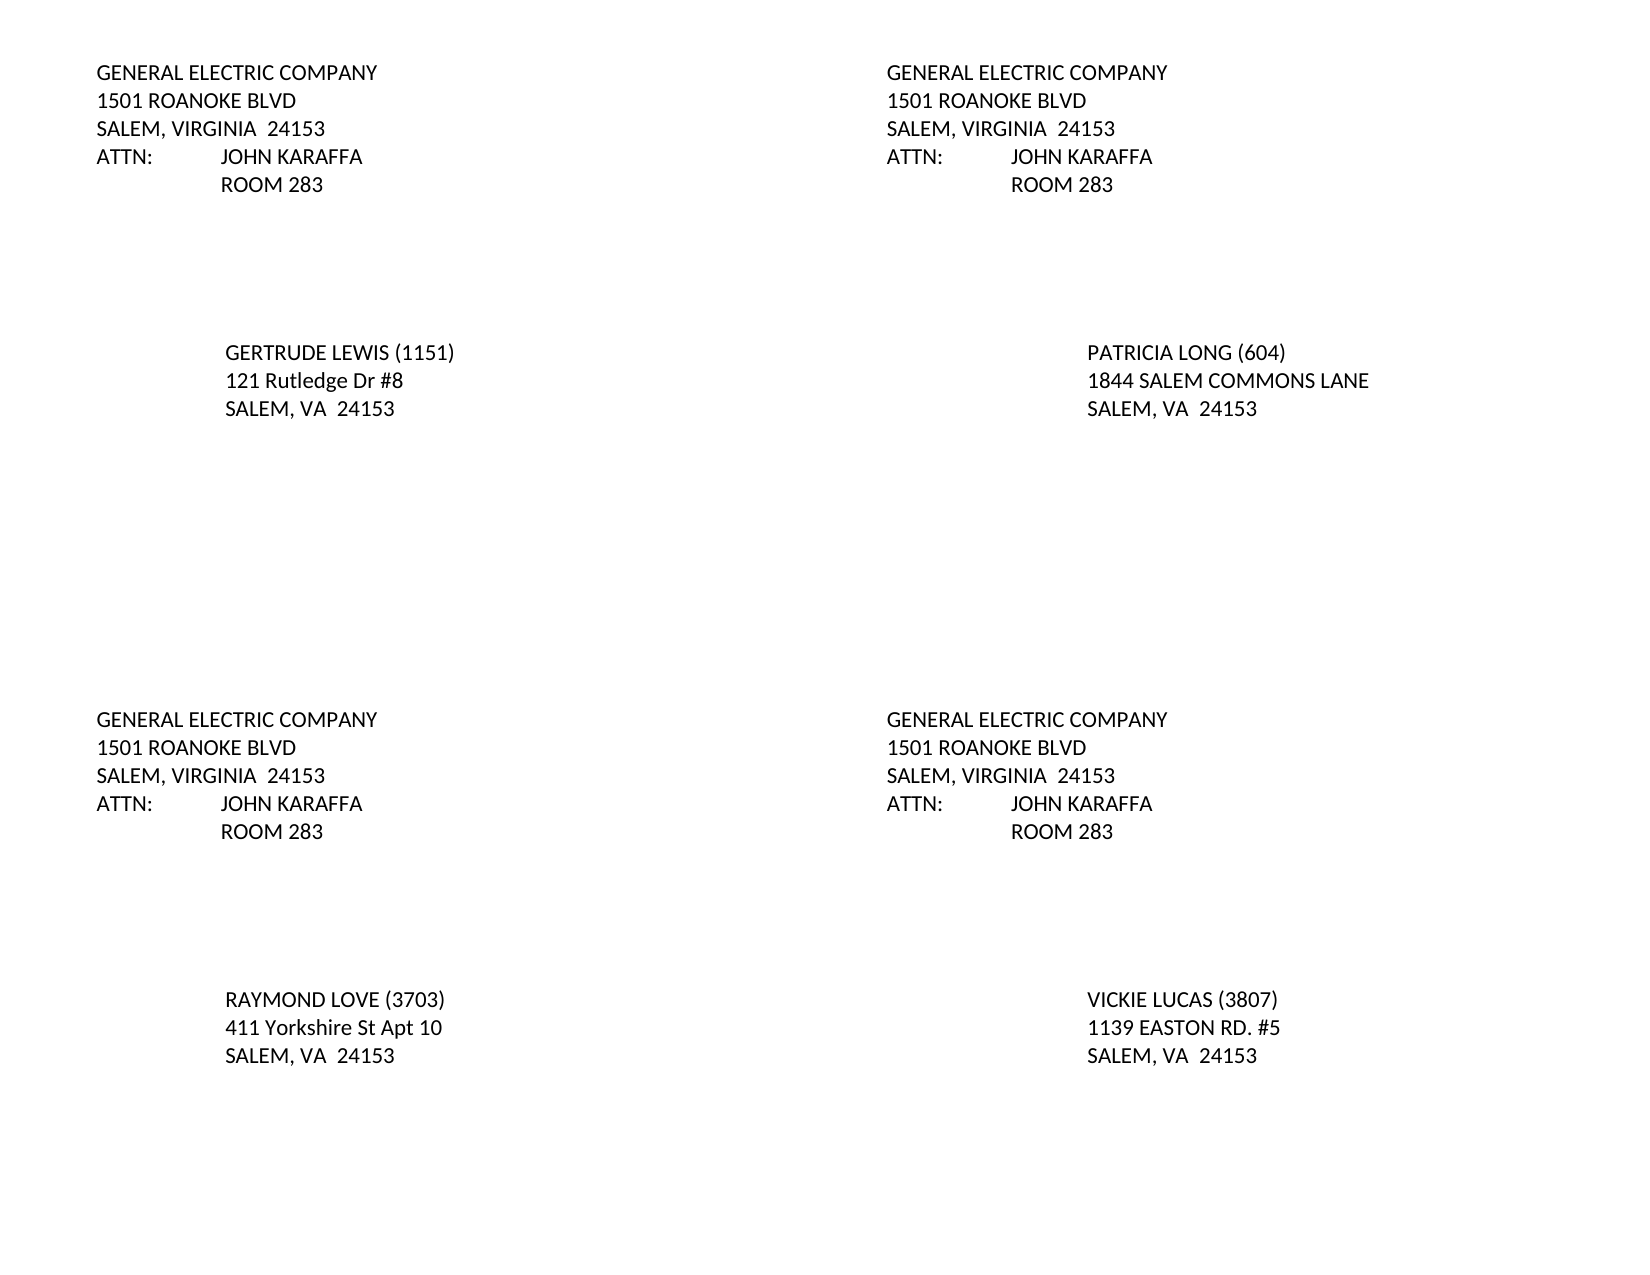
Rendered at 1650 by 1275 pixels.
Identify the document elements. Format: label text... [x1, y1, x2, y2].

table_cell GENERAL ELECTRIC COMPANY 1501 ROANOKE BLVD SALEM, VIRGINIA 24153 ATTN: JOHN KARAFFA ROOM 283 RAYMOND LOVE (3703) 411 Yorkshire St Apt 10 SALEM, VA 24153 [59, 649, 849, 1211]
table_header GENERAL ELECTRIC COMPANY 1501 ROANOKE BLVD SALEM, VIRGINIA 24153 ATTN: JOHN KARAFFA ROOM 283 PATRICIA LONG (604) 1844 SALEM COMMONS LANE SALEM, VA 24153 [850, 30, 1571, 649]
table_cell GENERAL ELECTRIC COMPANY 1501 ROANOKE BLVD SALEM, VIRGINIA 24153 ATTN: JOHN KARAFFA ROOM 283 VICKIE LUCAS (3807) 1139 EASTON RD. #5 SALEM, VA 24153 [850, 649, 1571, 1211]
table_header GENERAL ELECTRIC COMPANY 1501 ROANOKE BLVD SALEM, VIRGINIA 24153 ATTN: JOHN KARAFFA ROOM 283 GERTRUDE LEWIS (1151) 121 Rutledge Dr #8 SALEM, VA 24153 [59, 30, 849, 649]
